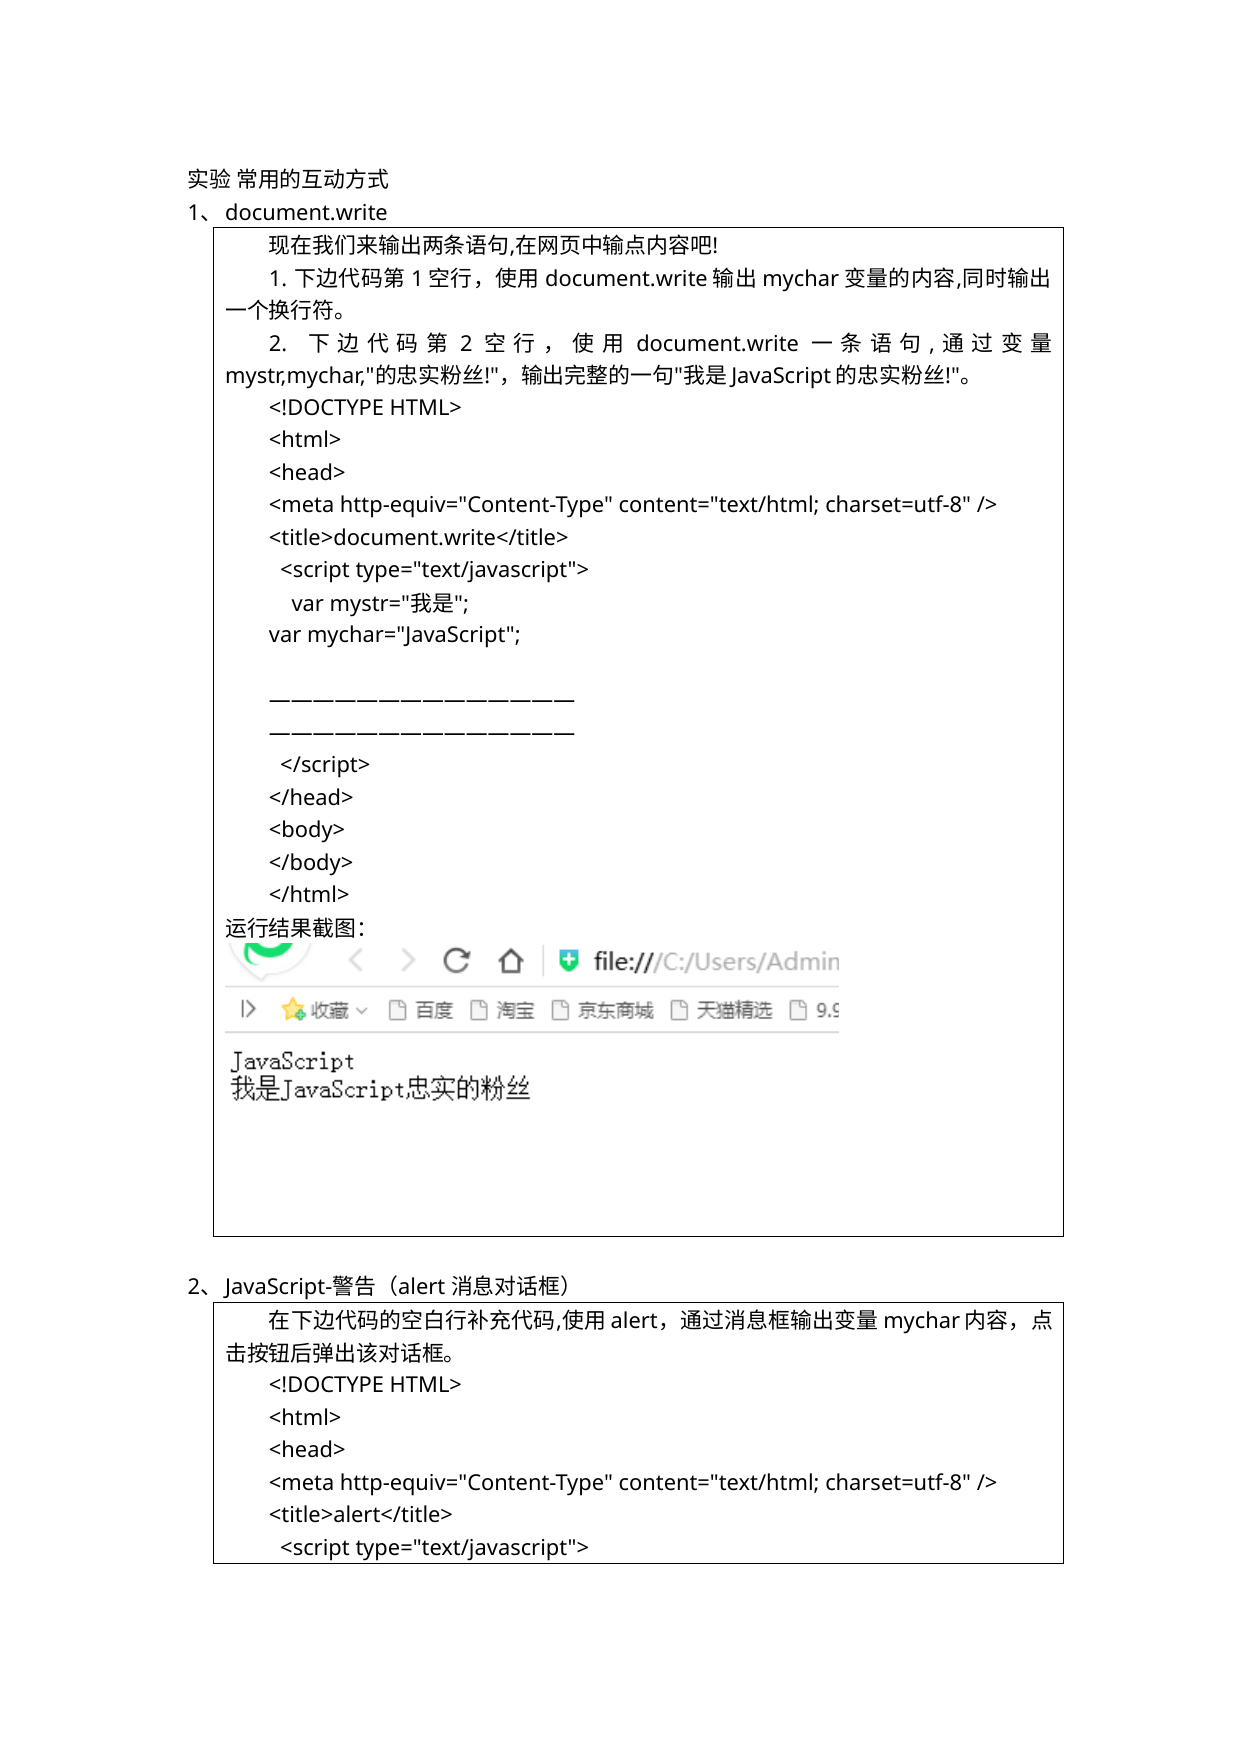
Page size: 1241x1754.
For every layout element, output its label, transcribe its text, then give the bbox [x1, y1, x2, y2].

picture [225, 943, 839, 1181]
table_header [214, 1303, 1063, 1563]
list JavaScript-警告（alert 消息对话框） [187, 1269, 1053, 1302]
text 实验 常用的互动方式 [187, 162, 1053, 194]
list document.write [187, 194, 1053, 227]
table_header 现在我们来输出两条语句,在网页中输点内容吧! 1. 下边代码第1空行，使用document.write输出mychar变量的内容,同时输出一个换行符。 2. 下边代码第2空行，使用document.write一条语句,通过变量mystr,mychar,"的忠实粉丝!"，输出完整的一句"我是JavaScript的忠实粉丝!"。 <!DOCTYPE HTML> <html> <head> <meta http-equiv="Content-Type" content="text/html; charset=utf-8" /> <title>document.write</title> <script type="text/javascript"> var mystr="我是"; var mychar="JavaScript"; —————————————— —————————————— </script> </head> <body> </body> </html> 运行结果截图： [214, 228, 1063, 1236]
